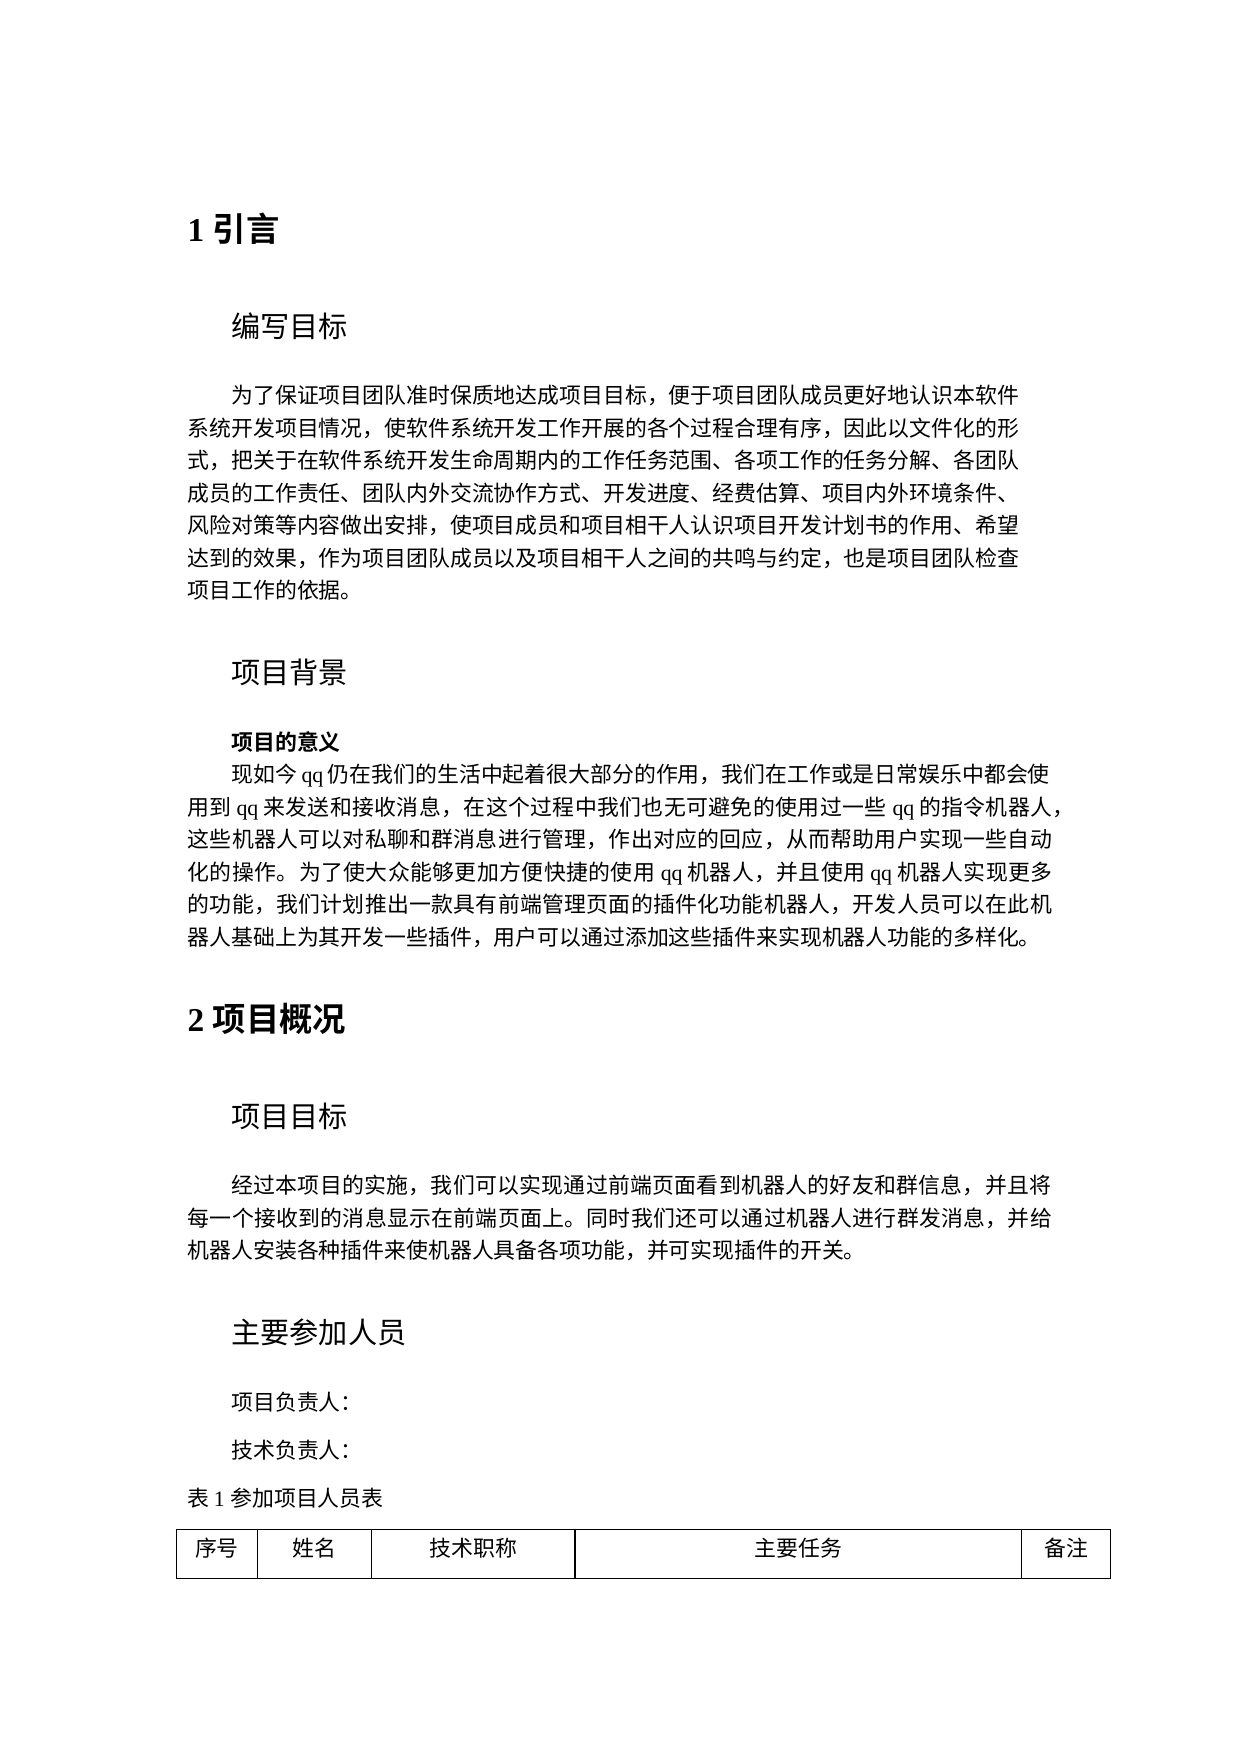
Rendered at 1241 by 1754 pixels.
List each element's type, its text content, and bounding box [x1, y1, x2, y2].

text 表1 参加项目人员表 [187, 1481, 1053, 1513]
text 风险对策等内容做出安排，使项目成员和项目相干人认识项目开发计划书的作用、希望 [187, 508, 1053, 541]
text 项目背景 [187, 638, 1053, 703]
text 项目工作的依据。 [187, 573, 1053, 606]
table_header 技术职称 [372, 1530, 574, 1577]
text 1 引言 [187, 194, 1053, 259]
text 技术负责人： [187, 1432, 1053, 1465]
text 2 项目概况 [187, 984, 1053, 1049]
text 现如今qq仍在我们的生活中起着很大部分的作用，我们在工作或是日常娱乐中都会使用到qq来发送和接收消息，在这个过程中我们也无可避免的使用过一些qq的指令机器人，这些机器人可以对私聊和群消息进行管理，作出对应的回应，从而帮助用户实现一些自动化的操作。为了使大众能够更加方便快捷的使用qq机器人，并且使用qq机器人实现更多的功能，我们计划推出一款具有前端管理页面的插件化功能机器人，开发人员可以在此机器人基础上为其开发一些插件，用户可以通过添加这些插件来实现机器人功能的多样化。 [187, 757, 1053, 952]
text 编写目标 [187, 292, 1053, 357]
text 项目负责人： [187, 1384, 1053, 1417]
text 为了保证项目团队准时保质地达成项目目标，便于项目团队成员更好地认识本软件 [187, 378, 1053, 411]
text 式，把关于在软件系统开发生命周期内的工作任务范围、各项工作的任务分解、各团队 [187, 443, 1053, 476]
text 成员的工作责任、团队内外交流协作方式、开发进度、经费估算、项目内外环境条件、 [187, 476, 1053, 508]
text 主要参加人员 [187, 1298, 1053, 1363]
text 项目目标 [187, 1082, 1053, 1147]
table_header 主要任务 [576, 1530, 1021, 1577]
text 达到的效果，作为项目团队成员以及项目相干人之间的共鸣与约定，也是项目团队检查 [187, 541, 1053, 573]
table_header 姓名 [258, 1530, 371, 1577]
table_header 备注 [1022, 1530, 1110, 1577]
table_header 序号 [177, 1530, 257, 1577]
text 经过本项目的实施，我们可以实现通过前端页面看到机器人的好友和群信息，并且将每一个接收到的消息显示在前端页面上。同时我们还可以通过机器人进行群发消息，并给机器人安装各种插件来使机器人具备各项功能，并可实现插件的开关。 [187, 1168, 1053, 1265]
text 项目的意义 [187, 724, 1053, 757]
text 系统开发项目情况，使软件系统开发工作开展的各个过程合理有序，因此以文件化的形 [187, 411, 1053, 443]
